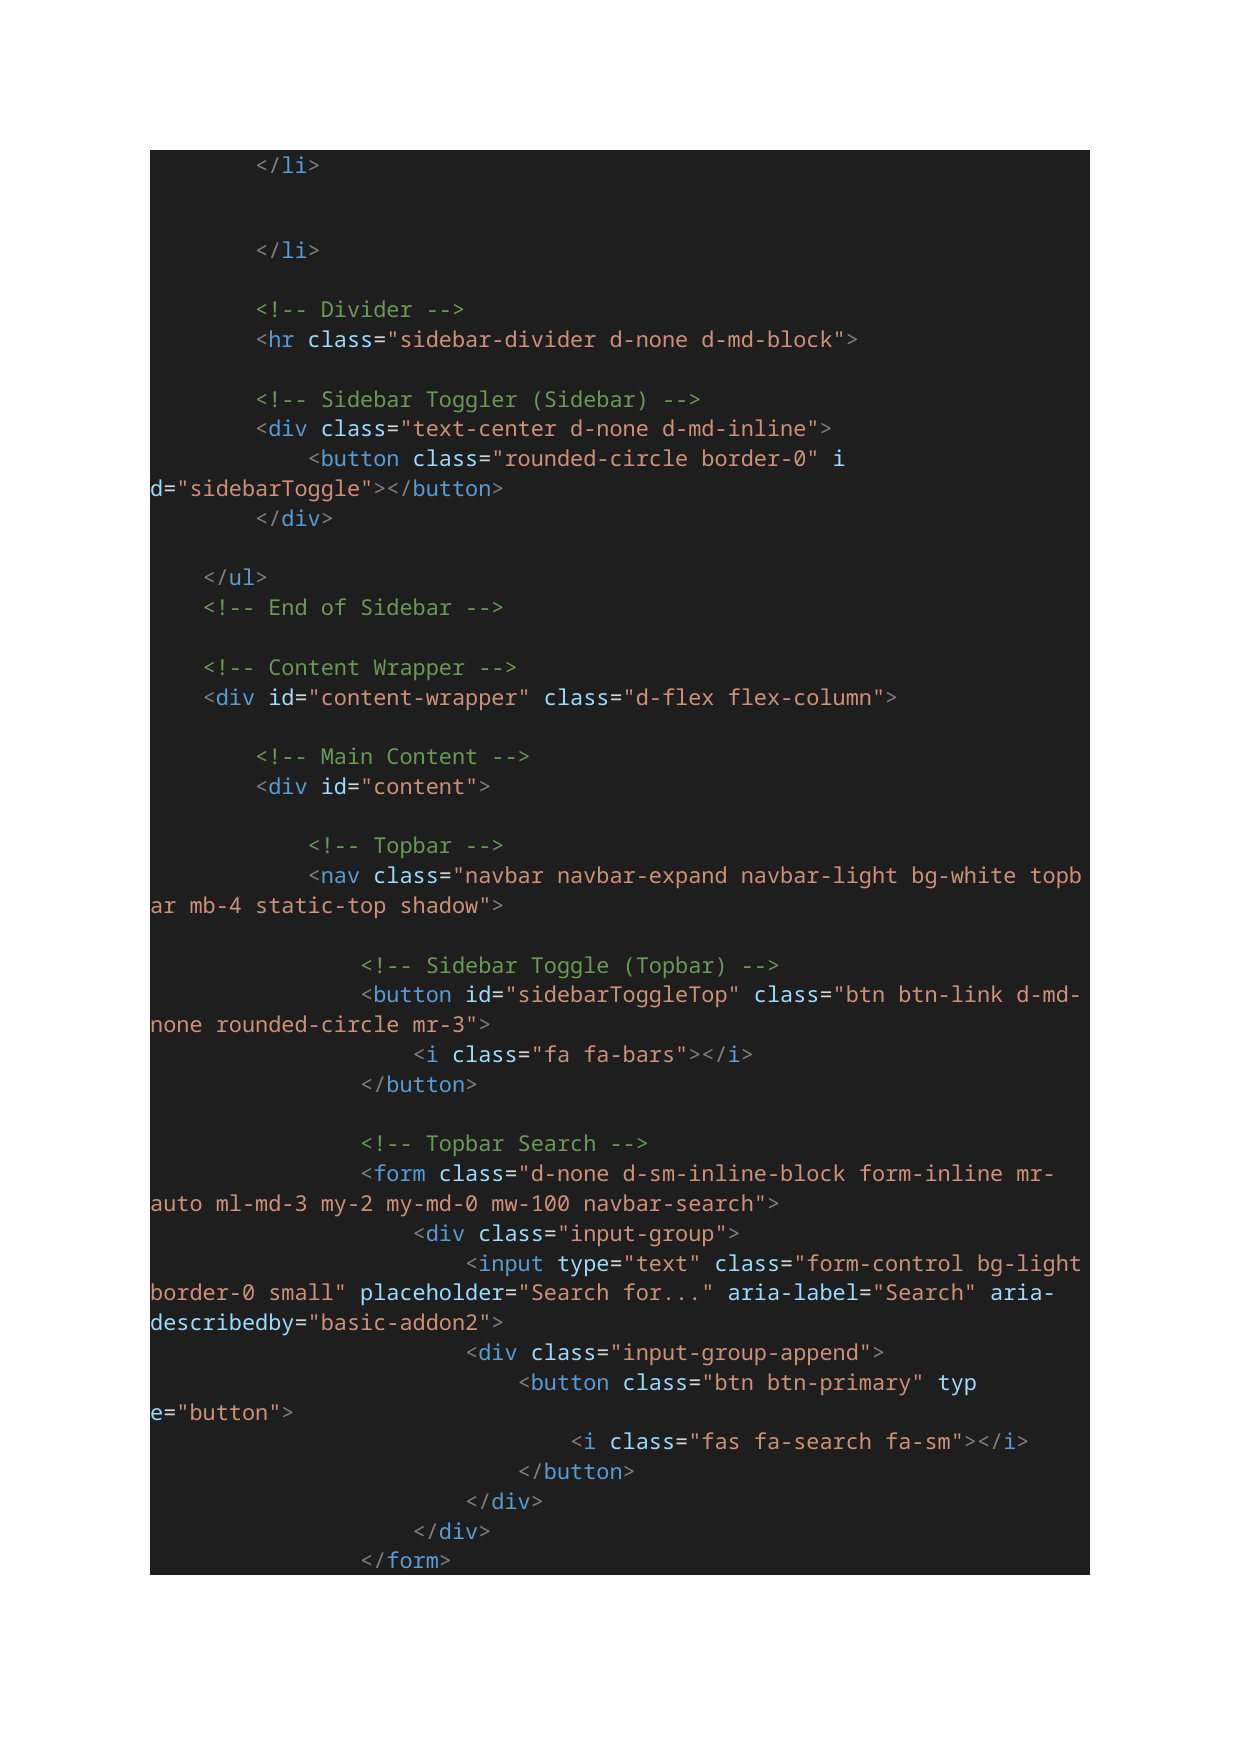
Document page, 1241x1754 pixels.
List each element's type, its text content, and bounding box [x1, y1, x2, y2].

text </div> [150, 1516, 1090, 1545]
text </li> [150, 234, 1090, 264]
text </div> [150, 503, 1090, 532]
text <!-- Topbar Search --> [150, 1128, 1090, 1158]
text <input type="text" class="form-control bg-light border-0 small" placeholder="Search for..." aria-label="Search" aria-describedby="basic-addon2"> [150, 1247, 1090, 1337]
text <!-- Sidebar Toggler (Sidebar) --> [150, 383, 1090, 413]
text <button class="rounded-circle border-0" id="sidebarToggle"></button> [150, 443, 1090, 503]
text <button id="sidebarToggleTop" class="btn btn-link d-md-none rounded-circle mr-3"> [150, 979, 1090, 1039]
text <div class="text-center d-none d-md-inline"> [150, 413, 1090, 443]
text <div id="content-wrapper" class="d-flex flex-column"> [150, 681, 1090, 711]
text <form class="d-none d-sm-inline-block form-inline mr-auto ml-md-3 my-2 my-md-0 mw-100 navbar-search"> [150, 1158, 1090, 1218]
text <div class="input-group"> [150, 1218, 1090, 1247]
text </button> [150, 1069, 1090, 1098]
text <i class="fas fa-search fa-sm"></i> [150, 1426, 1090, 1456]
text <!-- Content Wrapper --> [150, 652, 1090, 681]
text <!-- Sidebar Toggle (Topbar) --> [150, 949, 1090, 979]
text <hr class="sidebar-divider d-none d-md-block"> [150, 324, 1090, 354]
text <i class="fa fa-bars"></i> [150, 1039, 1090, 1069]
text <!-- End of Sidebar --> [150, 592, 1090, 622]
text </li> [150, 150, 1090, 180]
text <div class="input-group-append"> [150, 1337, 1090, 1367]
text </button> [150, 1456, 1090, 1486]
text <div id="content"> [150, 771, 1090, 801]
text <nav class="navbar navbar-expand navbar-light bg-white topbar mb-4 static-top shadow"> [150, 860, 1090, 920]
text </form> [150, 1545, 1090, 1575]
text </div> [150, 1486, 1090, 1516]
text <button class="btn btn-primary" type="button"> [150, 1367, 1090, 1426]
text <!-- Divider --> [150, 294, 1090, 324]
text <!-- Main Content --> [150, 741, 1090, 771]
text <!-- Topbar --> [150, 830, 1090, 860]
text </ul> [150, 562, 1090, 592]
